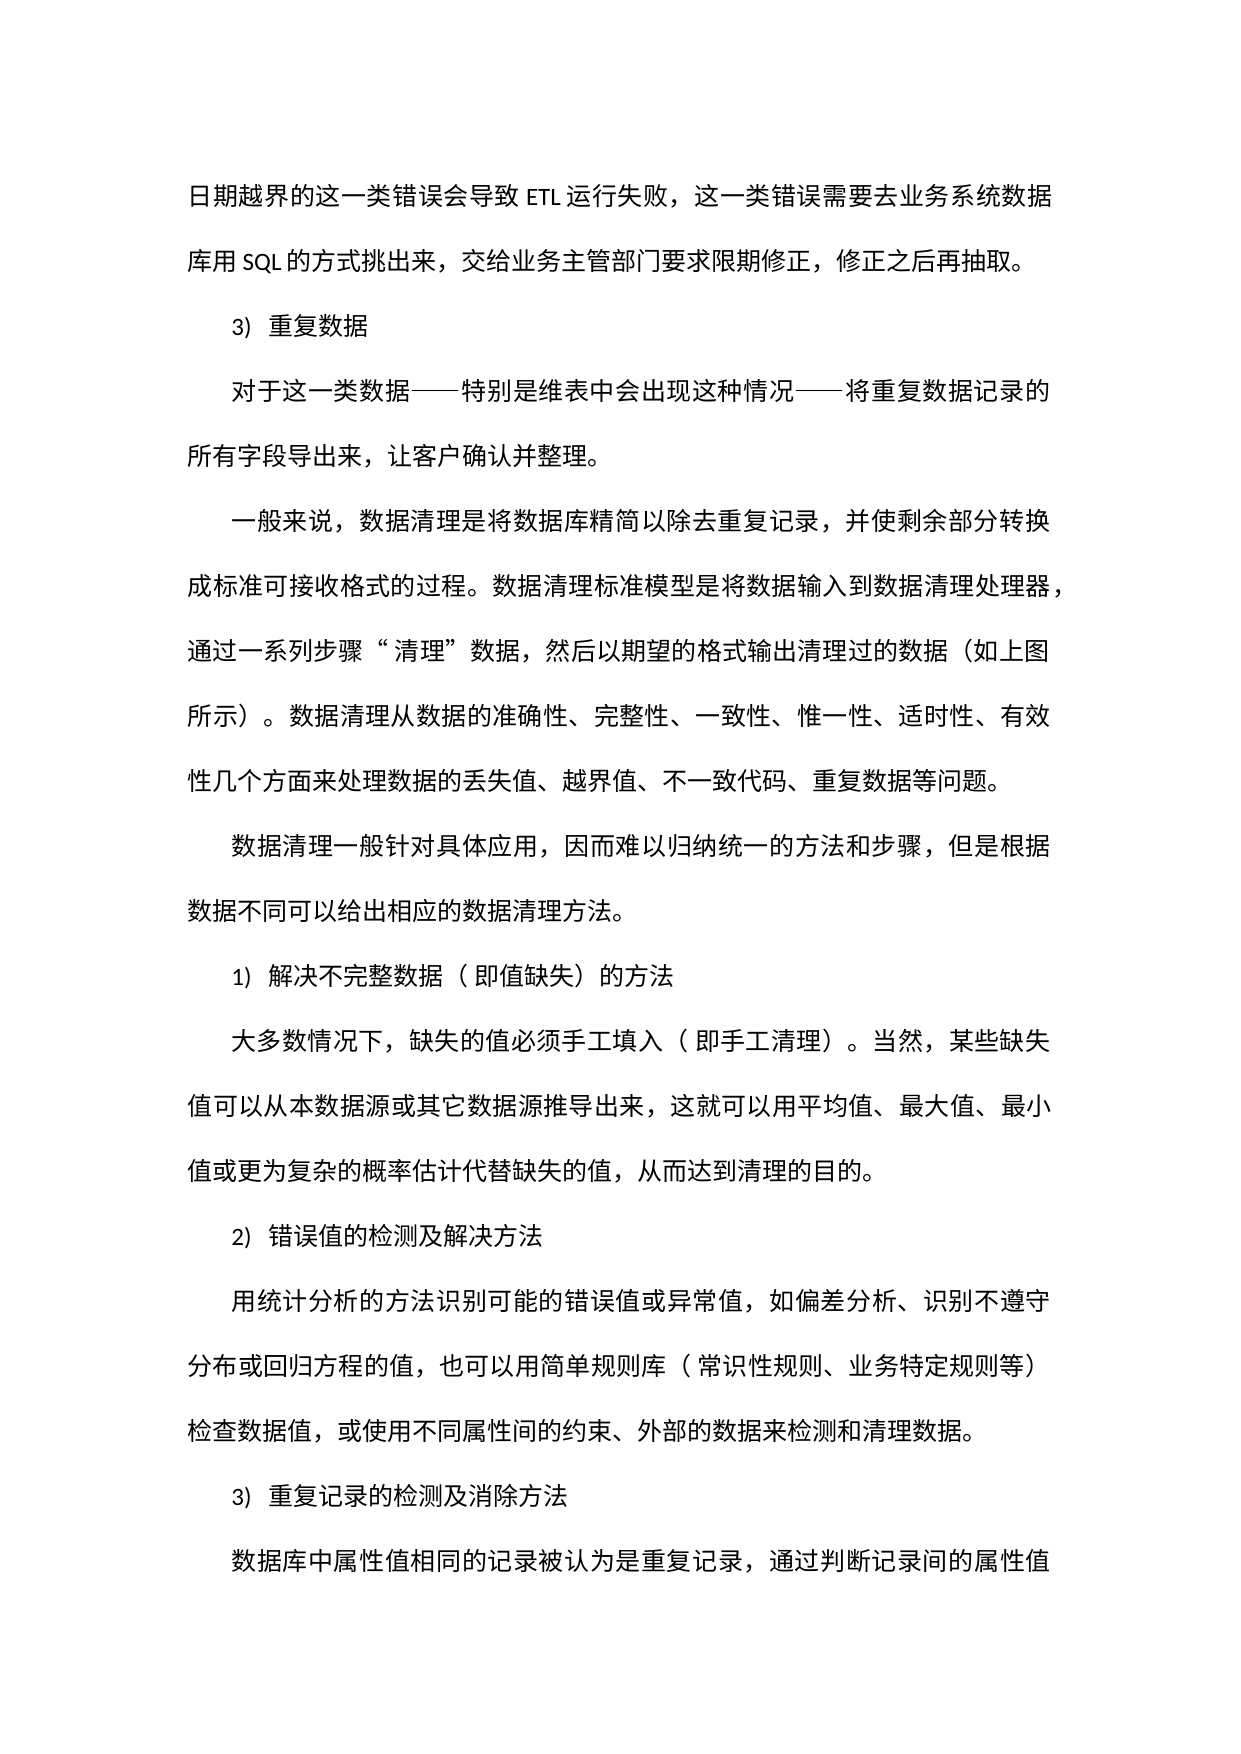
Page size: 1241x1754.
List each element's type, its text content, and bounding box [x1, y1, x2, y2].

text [187, 162, 1053, 292]
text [187, 1527, 1053, 1592]
text 大多数情况下，缺失的值必须手工填入（ 即手工清理）。当然，某些缺失值可以从本数据源或其它数据源推导出来，这就可以用平均值、最大值、最小值或更为复杂的概率估计代替缺失的值，从而达到清理的目的。 [187, 1007, 1053, 1202]
text 一般来说，数据清理是将数据库精简以除去重复记录，并使剩余部分转换成标准可接收格式的过程。数据清理标准模型是将数据输入到数据清理处理器，通过一系列步骤“ 清理”数据，然后以期望的格式输出清理过的数据（如上图所示）。数据清理从数据的准确性、完整性、一致性、惟一性、适时性、有效性几个方面来处理数据的丢失值、越界值、不一致代码、重复数据等问题。 [187, 487, 1053, 812]
text 对于这一类数据——特别是维表中会出现这种情况——将重复数据记录的所有字段导出来，让客户确认并整理。 [187, 357, 1053, 487]
list 解决不完整数据（ 即值缺失）的方法 [231, 942, 1053, 1007]
text 数据清理一般针对具体应用，因而难以归纳统一的方法和步骤，但是根据数据不同可以给出相应的数据清理方法。 [187, 812, 1053, 942]
list 错误值的检测及解决方法 [231, 1202, 1053, 1267]
list 重复记录的检测及消除方法 [231, 1462, 1053, 1527]
text 用统计分析的方法识别可能的错误值或异常值，如偏差分析、识别不遵守分布或回归方程的值，也可以用简单规则库（ 常识性规则、业务特定规则等）检查数据值，或使用不同属性间的约束、外部的数据来检测和清理数据。 [187, 1267, 1053, 1462]
list 重复数据 [231, 292, 1053, 357]
